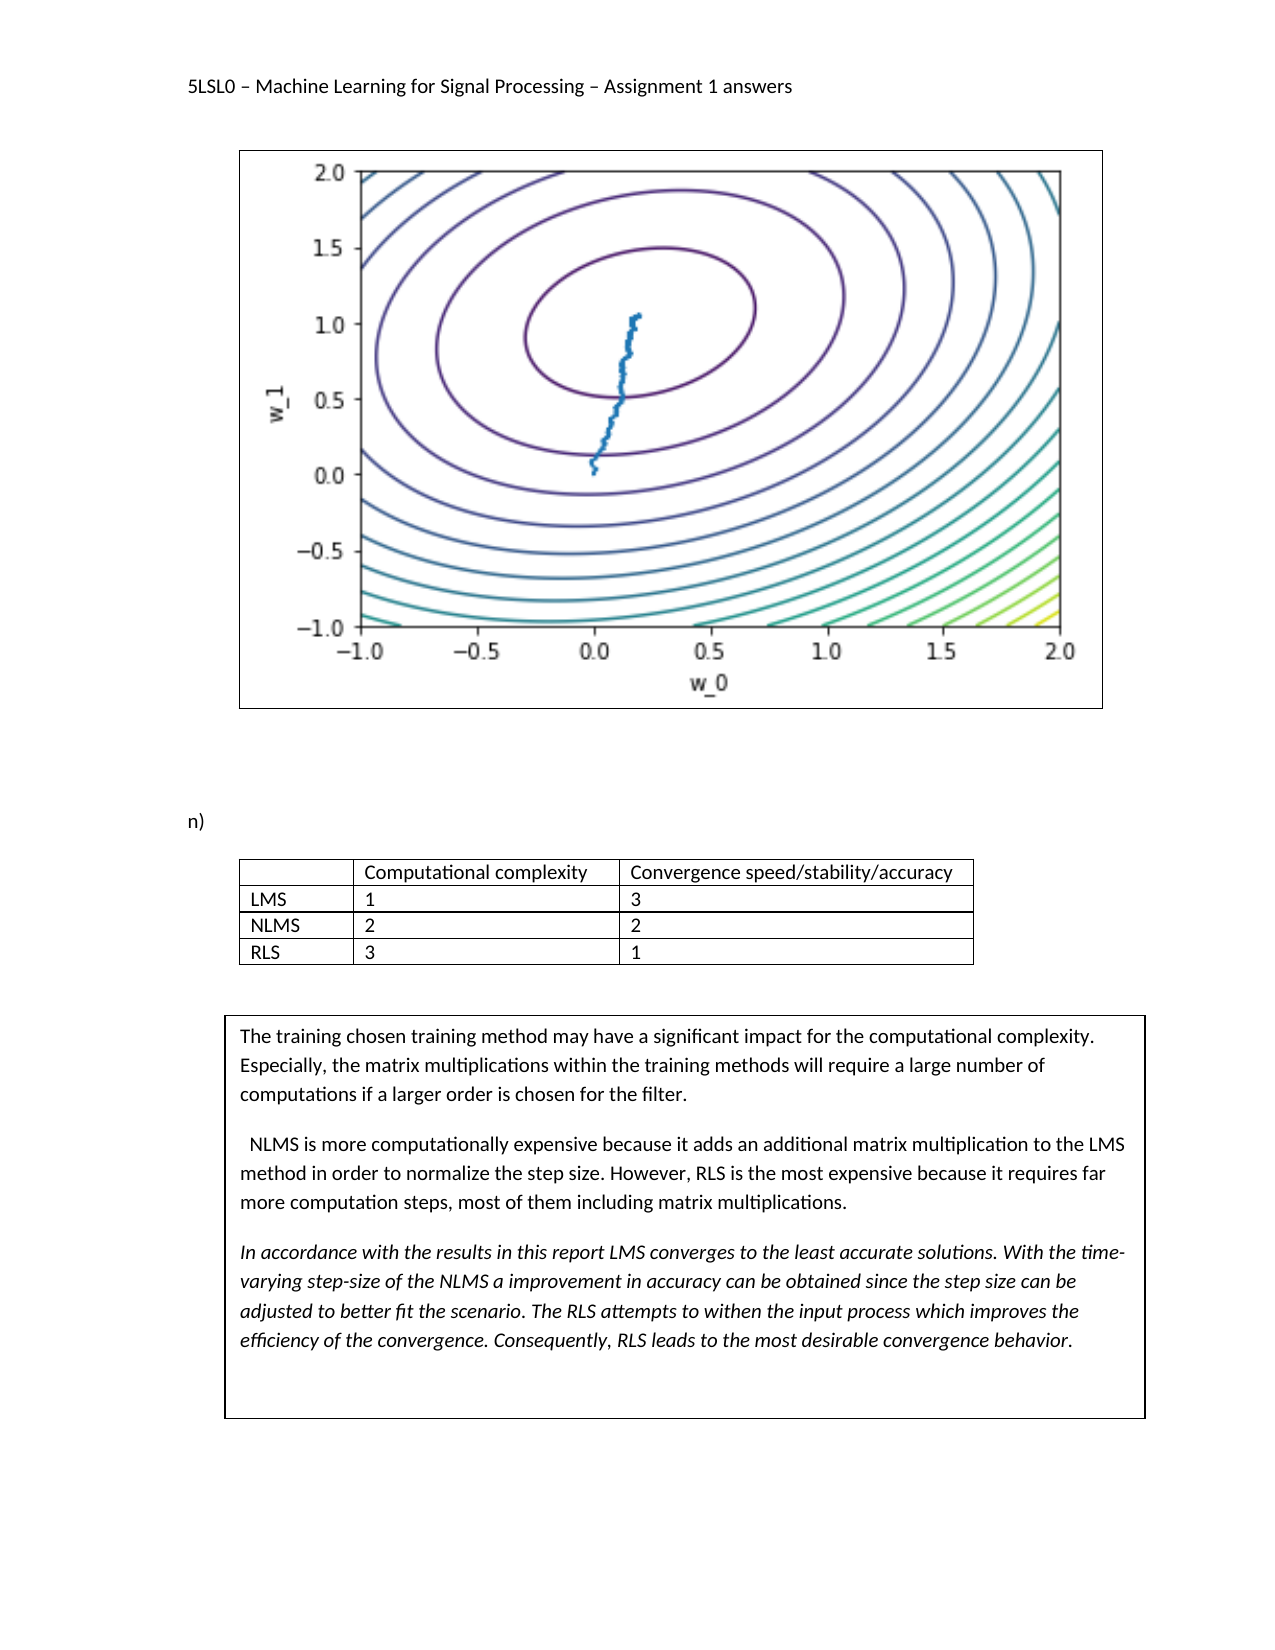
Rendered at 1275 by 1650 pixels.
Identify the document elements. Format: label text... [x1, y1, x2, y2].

table_cell 3 [354, 939, 619, 964]
table_cell 2 [354, 913, 619, 938]
picture [250, 151, 1091, 708]
table_cell 3 [620, 886, 973, 911]
table_header [1091, 151, 1102, 707]
table_cell 2 [620, 913, 973, 938]
table_cell RLS [240, 939, 353, 964]
table_cell 1 [620, 939, 973, 964]
table_header [240, 151, 250, 707]
table_cell NLMS [240, 913, 353, 938]
table_header [240, 860, 353, 885]
table_cell LMS [240, 886, 353, 911]
table_cell 1 [354, 886, 619, 911]
table_header Computational complexity [354, 860, 619, 885]
table_header Convergence speed/stability/accuracy [620, 860, 973, 885]
